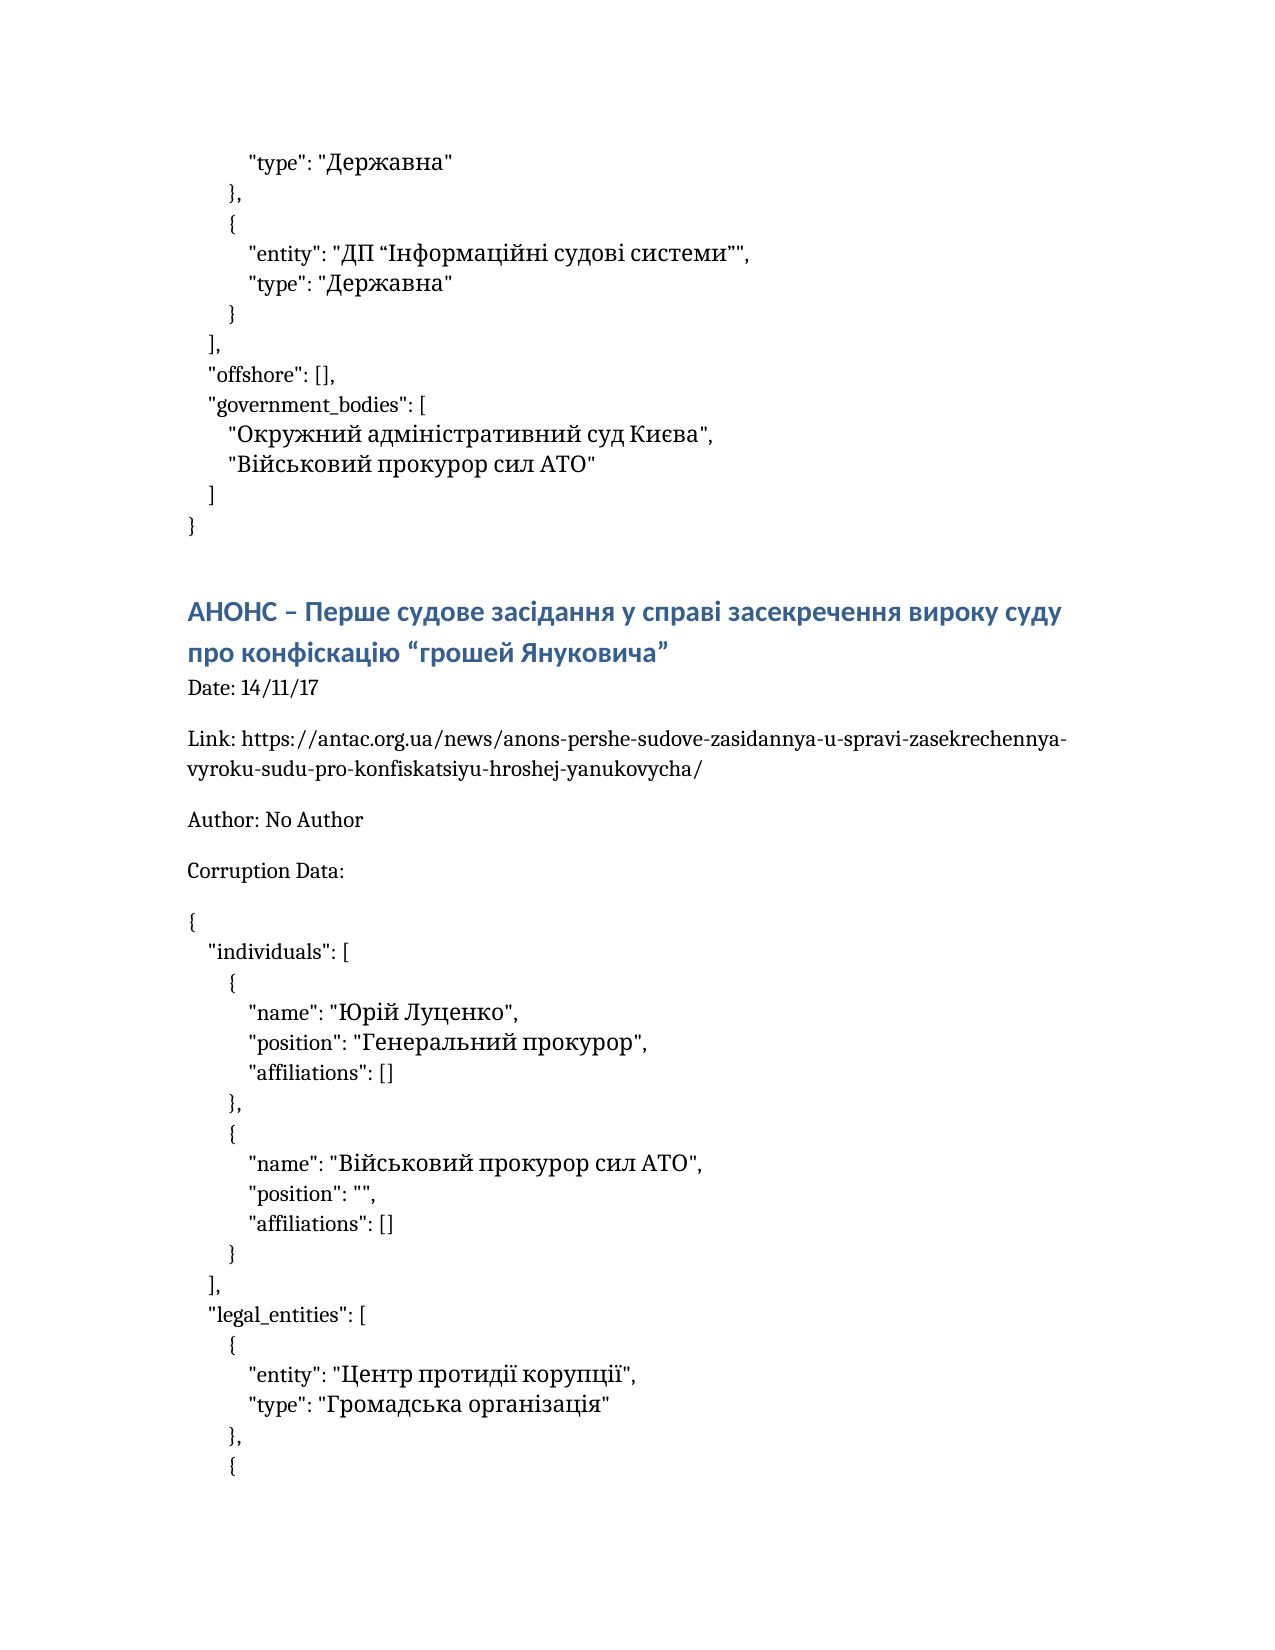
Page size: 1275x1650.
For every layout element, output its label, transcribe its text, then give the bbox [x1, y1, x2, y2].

text Link: https://antac.org.ua/news/anons-pershe-sudove-zasidannya-u-spravi-zasekrechennya-vyroku-sudu-pro-konfiskatsiyu-hroshej-yanukovycha/ [187, 726, 1087, 782]
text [187, 909, 1087, 1479]
subtitle АНОНС – Перше судове засідання у справі засекречення вироку суду про конфіскацію “грошей Януковича” [187, 593, 1087, 669]
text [187, 150, 1087, 539]
text Date: 14/11/17 [187, 674, 1087, 701]
text Author: No Author [187, 807, 1087, 833]
text Corruption Data: [187, 858, 1087, 884]
